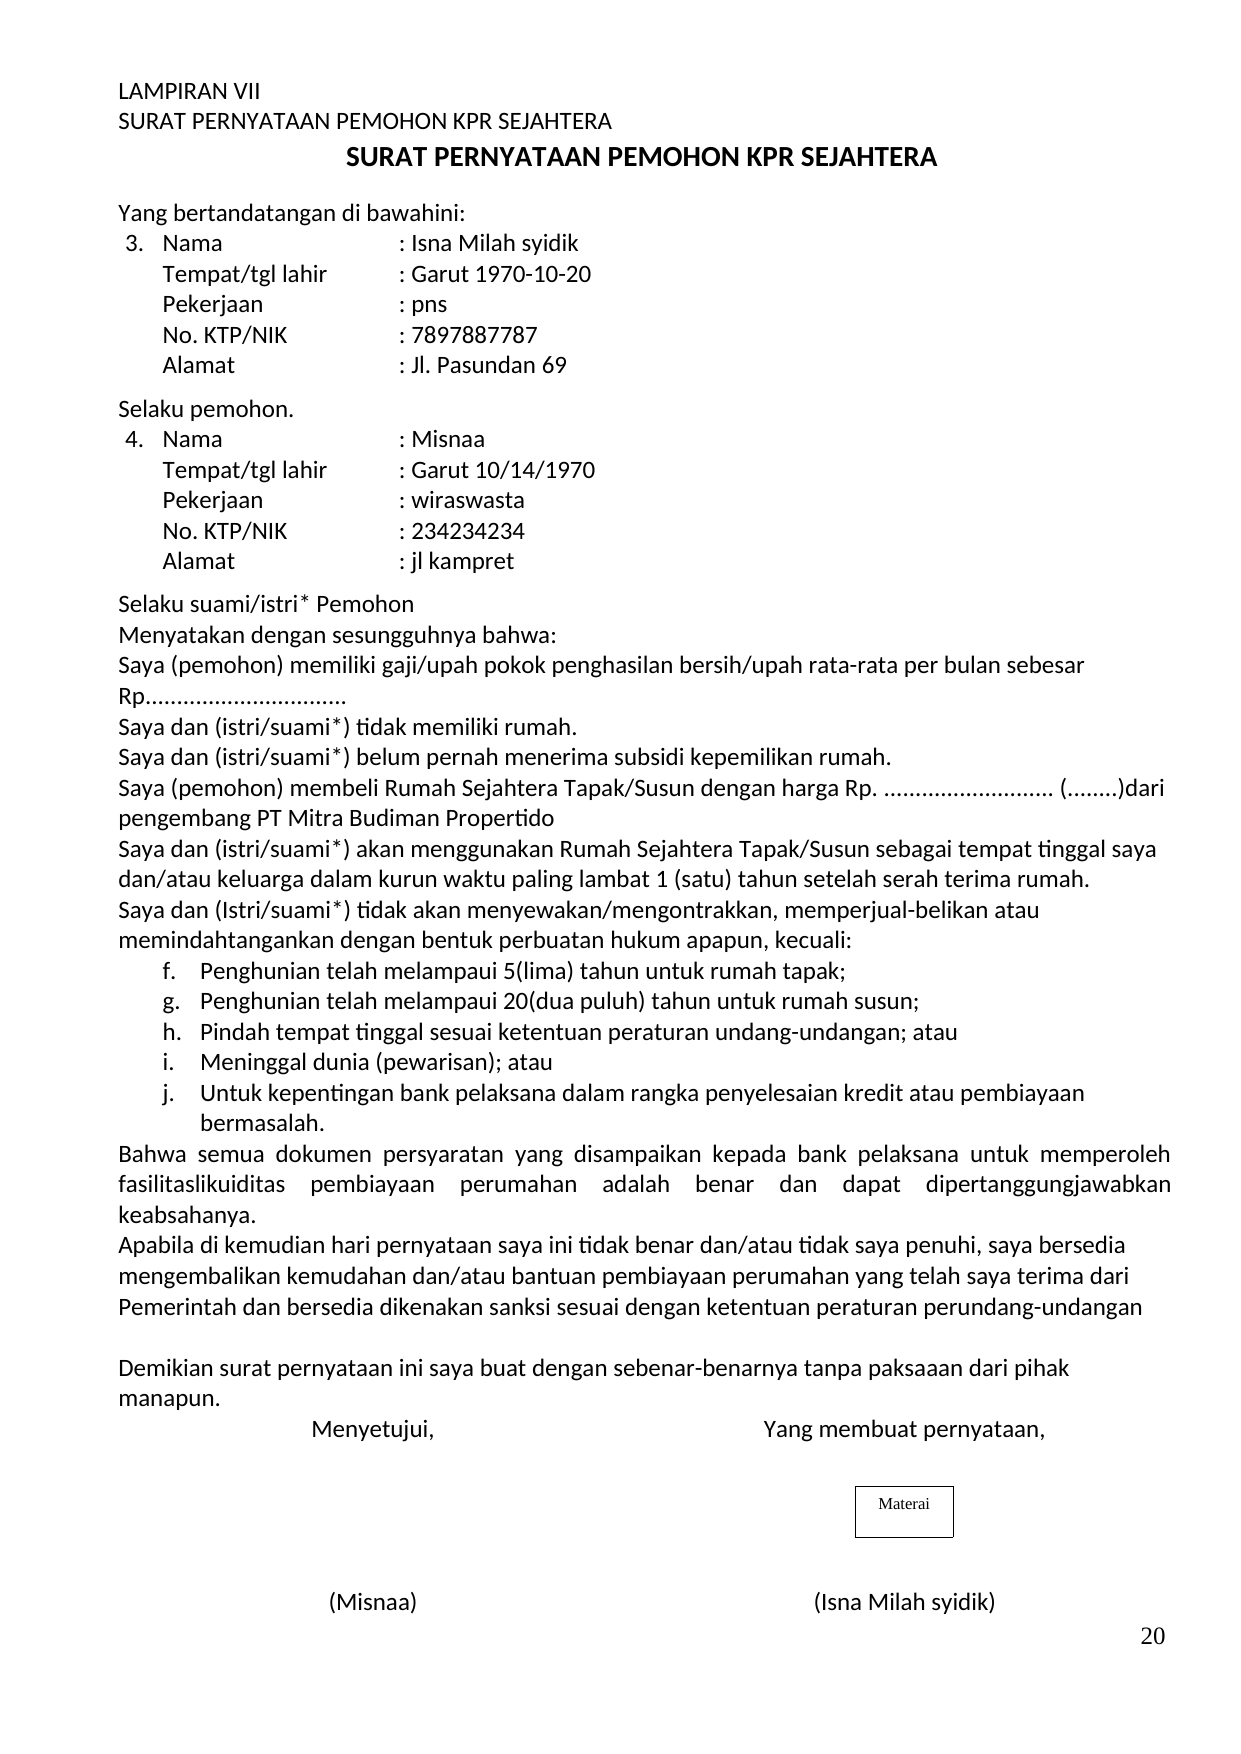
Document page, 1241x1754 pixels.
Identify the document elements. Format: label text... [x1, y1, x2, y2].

text SURAT PERNYATAAN PEMOHON KPR SEJAHTERA [118, 106, 1165, 136]
text Alamat : jl kampret [118, 545, 1165, 576]
list Penghunian telah melampaui 5(lima) tahun untuk rumah tapak; [162, 955, 1172, 985]
text Alamat : Jl. Pasundan 69 [118, 349, 1165, 380]
text Saya dan (istri/suami*) akan menggunakan Rumah Sejahtera Tapak/Susun sebagai tempat tinggal saya dan/atau keluarga dalam kurun waktu paling lambat 1 (satu) tahun setelah serah terima rumah. [118, 833, 1172, 894]
text Pekerjaan : pns [118, 288, 1165, 319]
list Untuk kepentingan bank pelaksana dalam rangka penyelesaian kredit atau pembiayaan bermasalah. [162, 1077, 1172, 1138]
text Pekerjaan : wiraswasta [118, 484, 1165, 515]
list Nama : Isna Milah syidik [125, 227, 1165, 258]
text Tempat/tgl lahir : Garut 10/14/1970 [118, 454, 1165, 484]
text Tempat/tgl lahir : Garut 1970-10-20 [118, 258, 1165, 288]
list Pindah tempat tinggal sesuai ketentuan peraturan undang-undangan; atau [162, 1016, 1172, 1046]
text Apabila di kemudian hari pernyataan saya ini tidak benar dan/atau tidak saya penuhi, saya bersedia mengembalikan kemudahan dan/atau bantuan pembiayaan perumahan yang telah saya terima dari Pemerintah dan bersedia dikenakan sanksi sesuai dengan ketentuan peraturan perundang-undangan [118, 1229, 1172, 1321]
text Saya dan (Istri/suami*) tidak akan menyewakan/mengontrakkan, memperjual-belikan atau memindahtangankan dengan bentuk perbuatan hukum apapun, kecuali: [118, 894, 1172, 955]
text Saya (pemohon) memiliki gaji/upah pokok penghasilan bersih/upah rata-rata per bulan sebesar Rp................................ [118, 650, 1172, 711]
text No. KTP/NIK : 234234234 [118, 515, 1165, 545]
text Saya (pemohon) membeli Rumah Sejahtera Tapak/Susun dengan harga Rp. ........................... (........)dari pengembang PT Mitra Budiman Propertido [118, 772, 1172, 833]
list Demikian surat pernyataan ini saya buat dengan sebenar-benarnya tanpa paksaaan dari pihak manapun. [118, 1352, 1165, 1413]
text No. KTP/NIK : 7897887787 [118, 319, 1165, 349]
list Nama : Misnaa [125, 423, 1165, 454]
text Selaku suami/istri* Pemohon [118, 589, 1165, 619]
table_header Menyetujui, (Misnaa) [107, 1413, 639, 1616]
text Selaku pemohon. [118, 393, 1165, 423]
list Meninggal dunia (pewarisan); atau [162, 1046, 1172, 1077]
text Menyatakan dengan sesungguhnya bahwa: [118, 619, 1165, 650]
text SURAT PERNYATAAN PEMOHON KPR SEJAHTERA [118, 138, 1165, 174]
list Penghunian telah melampaui 20(dua puluh) tahun untuk rumah susun; [162, 985, 1172, 1016]
text Bahwa semua dokumen persyaratan yang disampaikan kepada bank pelaksana untuk memperoleh fasilitaslikuiditas pembiayaan perumahan adalah benar dan dapat dipertanggungjawabkan keabsahanya. [118, 1138, 1172, 1229]
text Saya dan (istri/suami*) belum pernah menerima subsidi kepemilikan rumah. [118, 741, 1172, 772]
text LAMPIRAN VII [118, 75, 1165, 106]
text Yang bertandatangan di bawahini: [118, 197, 1165, 227]
table_header Yang membuat pernyataan, (Isna Milah syidik) [639, 1413, 1171, 1616]
text Saya dan (istri/suami*) tidak memiliki rumah. [118, 711, 1172, 741]
